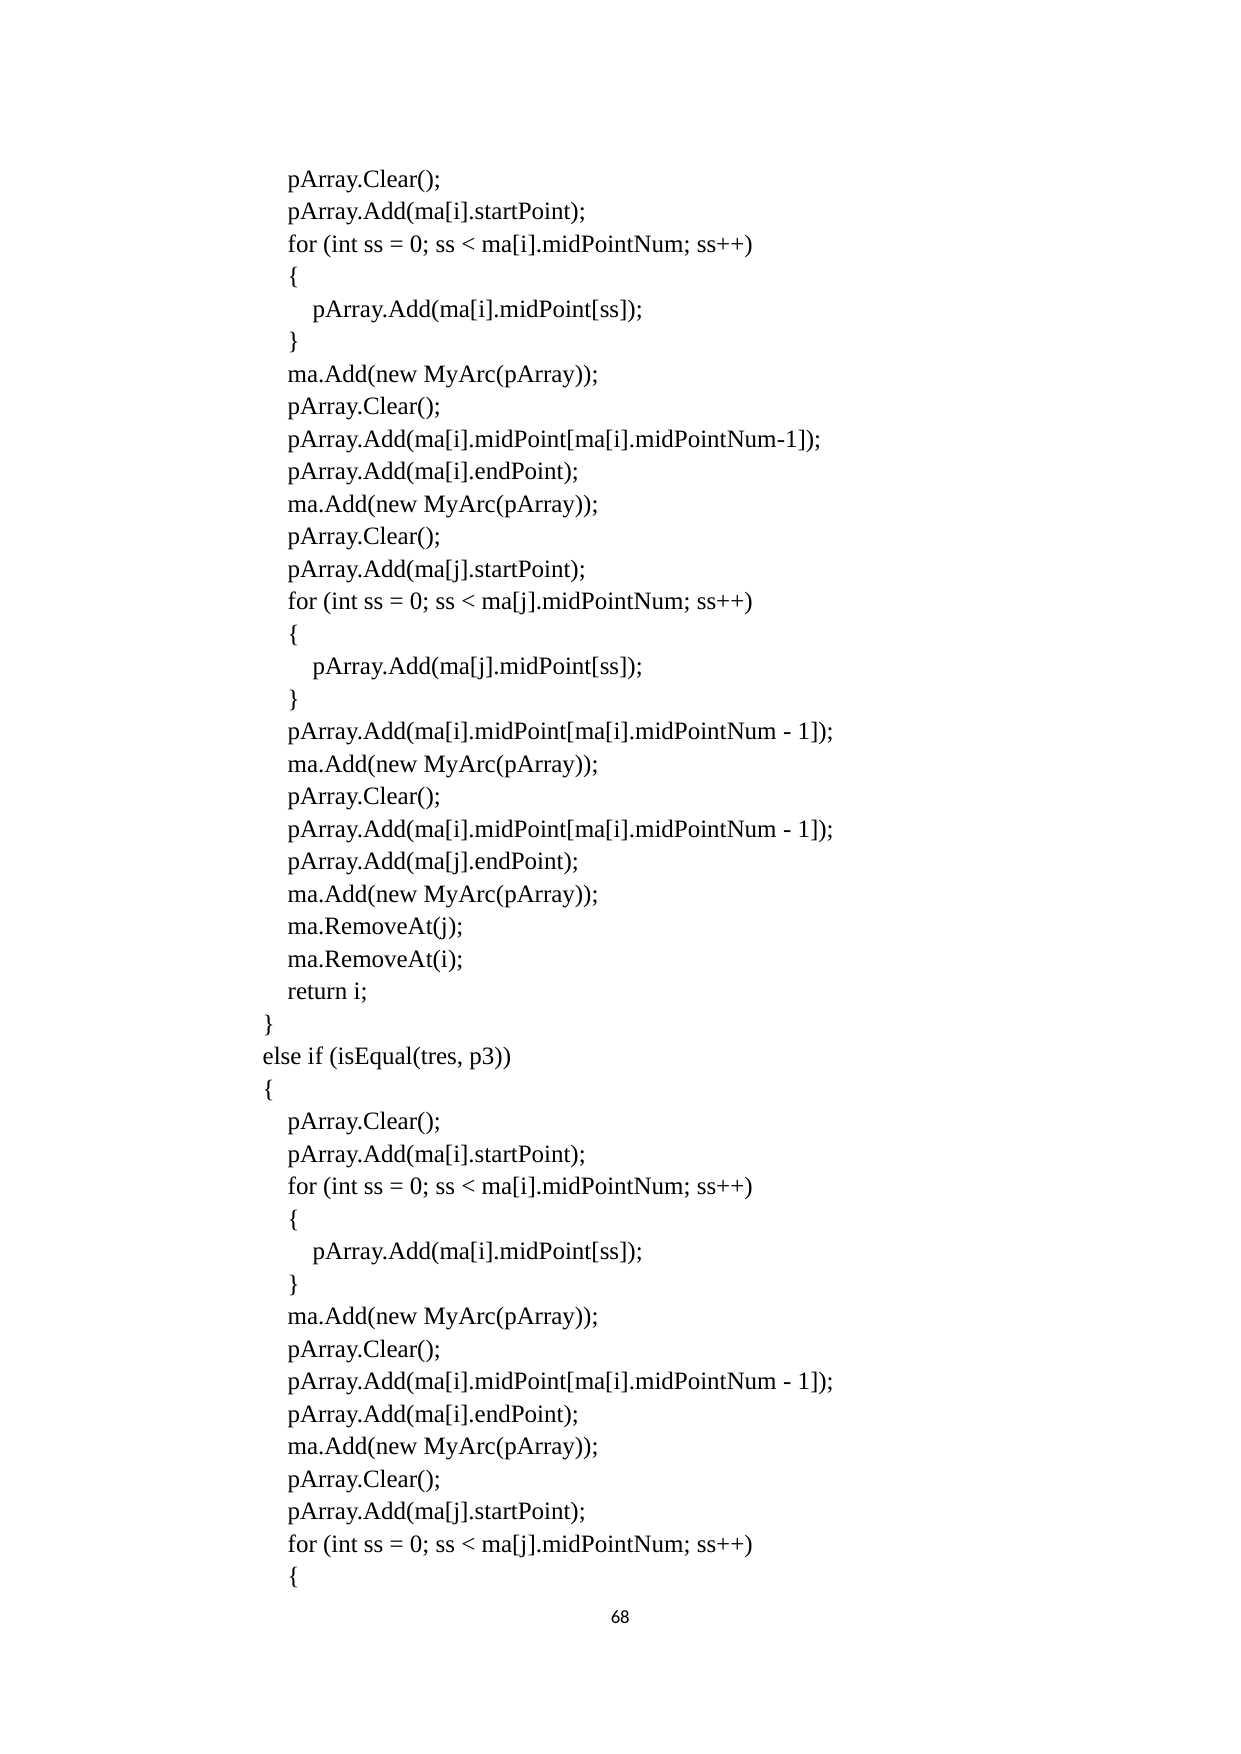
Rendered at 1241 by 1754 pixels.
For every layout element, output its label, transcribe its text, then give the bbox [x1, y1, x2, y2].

text pArray.Add(ma[j].startPoint); [187, 552, 1053, 584]
text pArray.Add(ma[j].endPoint); [187, 844, 1053, 877]
text return i; [187, 974, 1053, 1007]
text ma.Add(new MyArc(pArray)); [187, 357, 1053, 389]
text ma.Add(new MyArc(pArray)); [187, 1299, 1053, 1332]
text { [187, 617, 1053, 649]
text for (int ss = 0; ss < ma[j].midPointNum; ss++) [187, 1527, 1053, 1559]
text pArray.Clear(); [187, 1462, 1053, 1494]
text pArray.Add(ma[i].midPoint[ma[i].midPointNum - 1]); [187, 812, 1053, 844]
text ma.Add(new MyArc(pArray)); [187, 1429, 1053, 1462]
text ma.Add(new MyArc(pArray)); [187, 877, 1053, 909]
text pArray.Clear(); [187, 1104, 1053, 1137]
text { [187, 1559, 1053, 1592]
text ma.RemoveAt(i); [187, 942, 1053, 974]
text pArray.Add(ma[j].startPoint); [187, 1494, 1053, 1527]
text pArray.Add(ma[i].endPoint); [187, 1397, 1053, 1429]
text pArray.Add(ma[i].midPoint[ma[i].midPointNum-1]); [187, 422, 1053, 454]
text pArray.Clear(); [187, 162, 1053, 194]
text pArray.Clear(); [187, 519, 1053, 552]
text pArray.Add(ma[i].endPoint); [187, 454, 1053, 487]
text ma.Add(new MyArc(pArray)); [187, 487, 1053, 519]
text pArray.Add(ma[i].midPoint[ma[i].midPointNum - 1]); [187, 714, 1053, 747]
text pArray.Add(ma[j].midPoint[ss]); [187, 649, 1053, 682]
text else if (isEqual(tres, p3)) [187, 1039, 1053, 1072]
text ma.Add(new MyArc(pArray)); [187, 747, 1053, 779]
text pArray.Add(ma[i].startPoint); [187, 194, 1053, 227]
text pArray.Add(ma[i].midPoint[ss]); [187, 292, 1053, 324]
text } [187, 1267, 1053, 1299]
text } [187, 324, 1053, 357]
text pArray.Add(ma[i].startPoint); [187, 1137, 1053, 1169]
text { [187, 1202, 1053, 1234]
text { [187, 1072, 1053, 1104]
text { [187, 259, 1053, 292]
text pArray.Add(ma[i].midPoint[ma[i].midPointNum - 1]); [187, 1364, 1053, 1397]
text pArray.Add(ma[i].midPoint[ss]); [187, 1234, 1053, 1267]
text } [187, 1007, 1053, 1039]
text for (int ss = 0; ss < ma[j].midPointNum; ss++) [187, 584, 1053, 617]
text pArray.Clear(); [187, 389, 1053, 422]
text ma.RemoveAt(j); [187, 909, 1053, 942]
text for (int ss = 0; ss < ma[i].midPointNum; ss++) [187, 227, 1053, 259]
text } [187, 682, 1053, 714]
text pArray.Clear(); [187, 1332, 1053, 1364]
text for (int ss = 0; ss < ma[i].midPointNum; ss++) [187, 1169, 1053, 1202]
text pArray.Clear(); [187, 779, 1053, 812]
